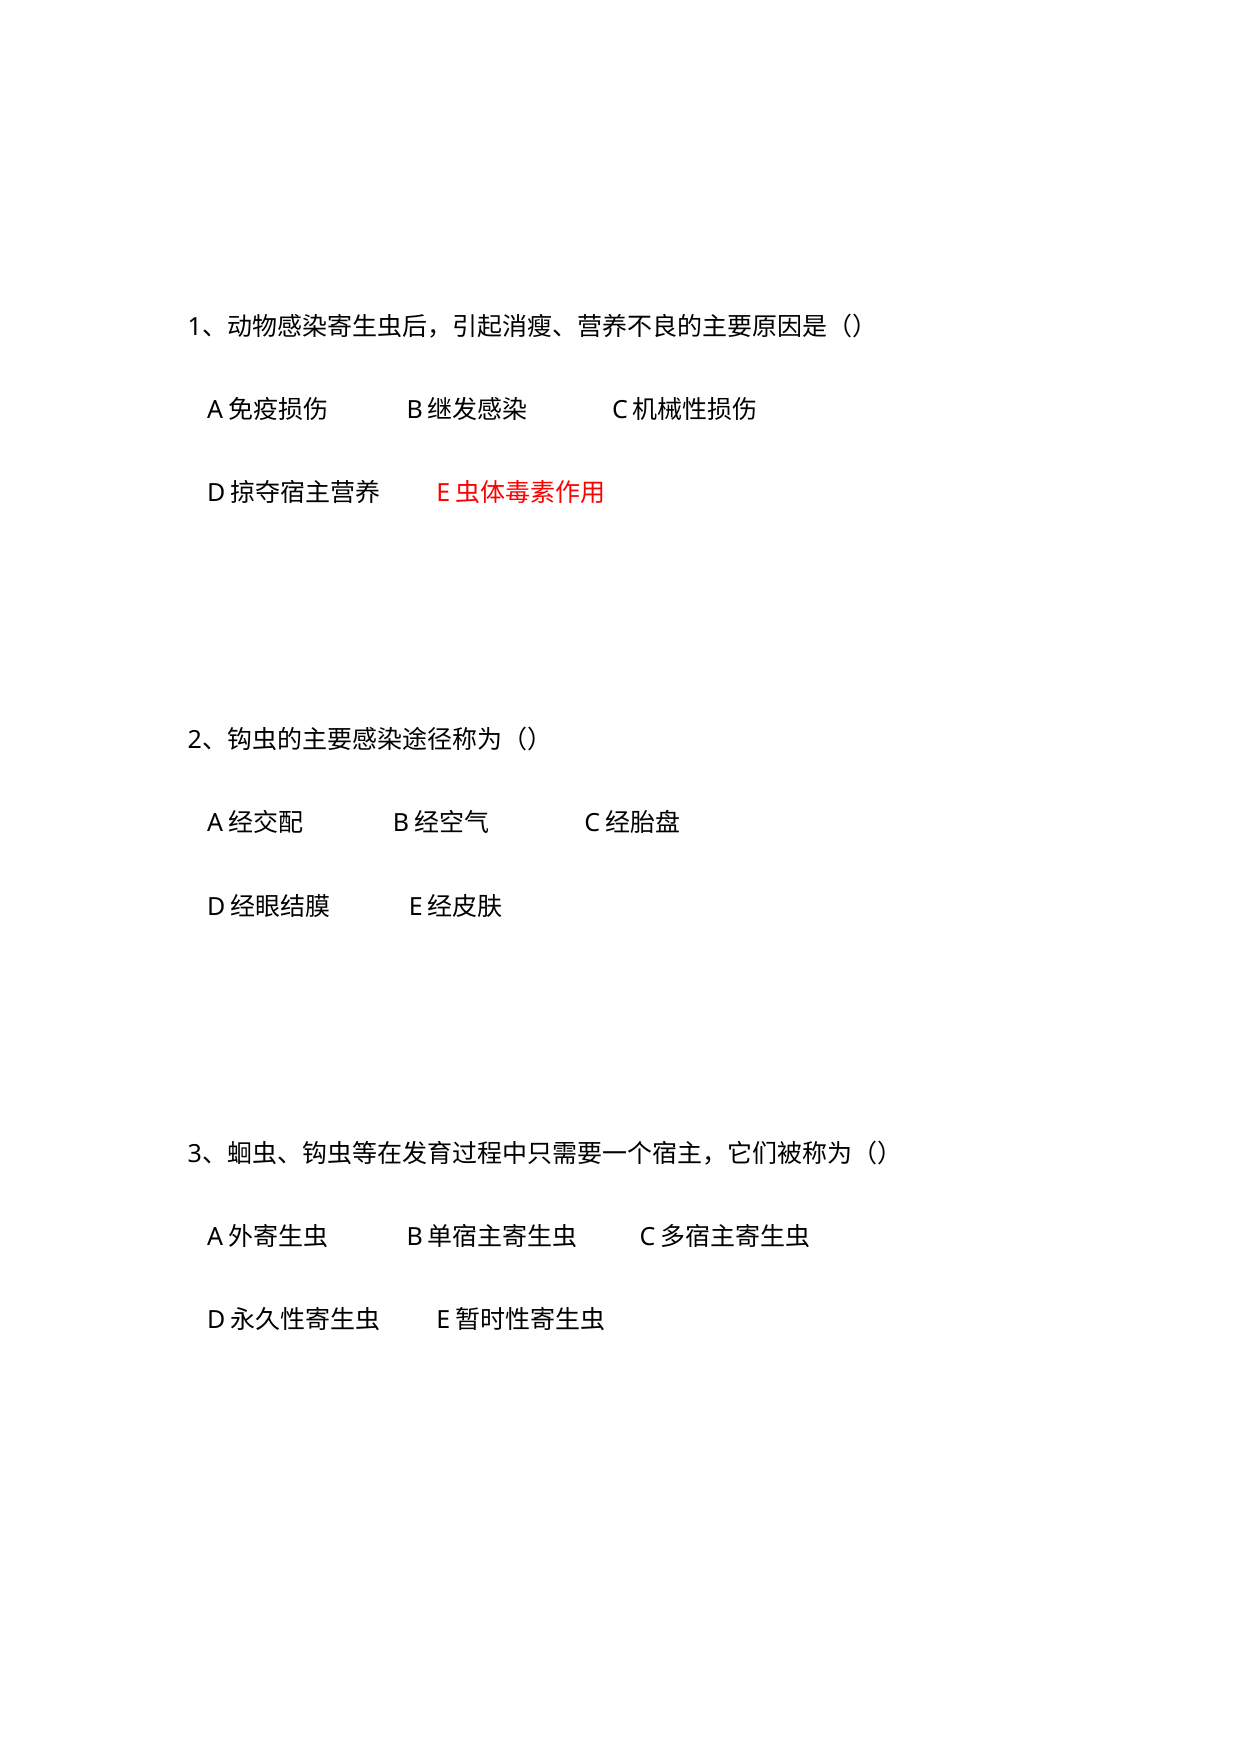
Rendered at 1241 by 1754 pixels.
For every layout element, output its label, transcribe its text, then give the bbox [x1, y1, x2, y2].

text D经眼结膜 E经皮肤 [187, 872, 1053, 937]
text D掠夺宿主营养 E虫体毒素作用 [187, 458, 1053, 523]
text D永久性寄生虫 E暂时性寄生虫 [187, 1285, 1053, 1350]
text A外寄生虫 B单宿主寄生虫 C多宿主寄生虫 [187, 1202, 1053, 1267]
text A免疫损伤 B继发感染 C机械性损伤 [187, 375, 1053, 440]
text A经交配 B经空气 C经胎盘 [187, 788, 1053, 853]
list 钩虫的主要感染途径称为（） [187, 705, 1053, 770]
list 蛔虫、钩虫等在发育过程中只需要一个宿主，它们被称为（） [187, 1119, 1053, 1184]
list 动物感染寄生虫后，引起消瘦、营养不良的主要原因是（） [187, 292, 1053, 357]
